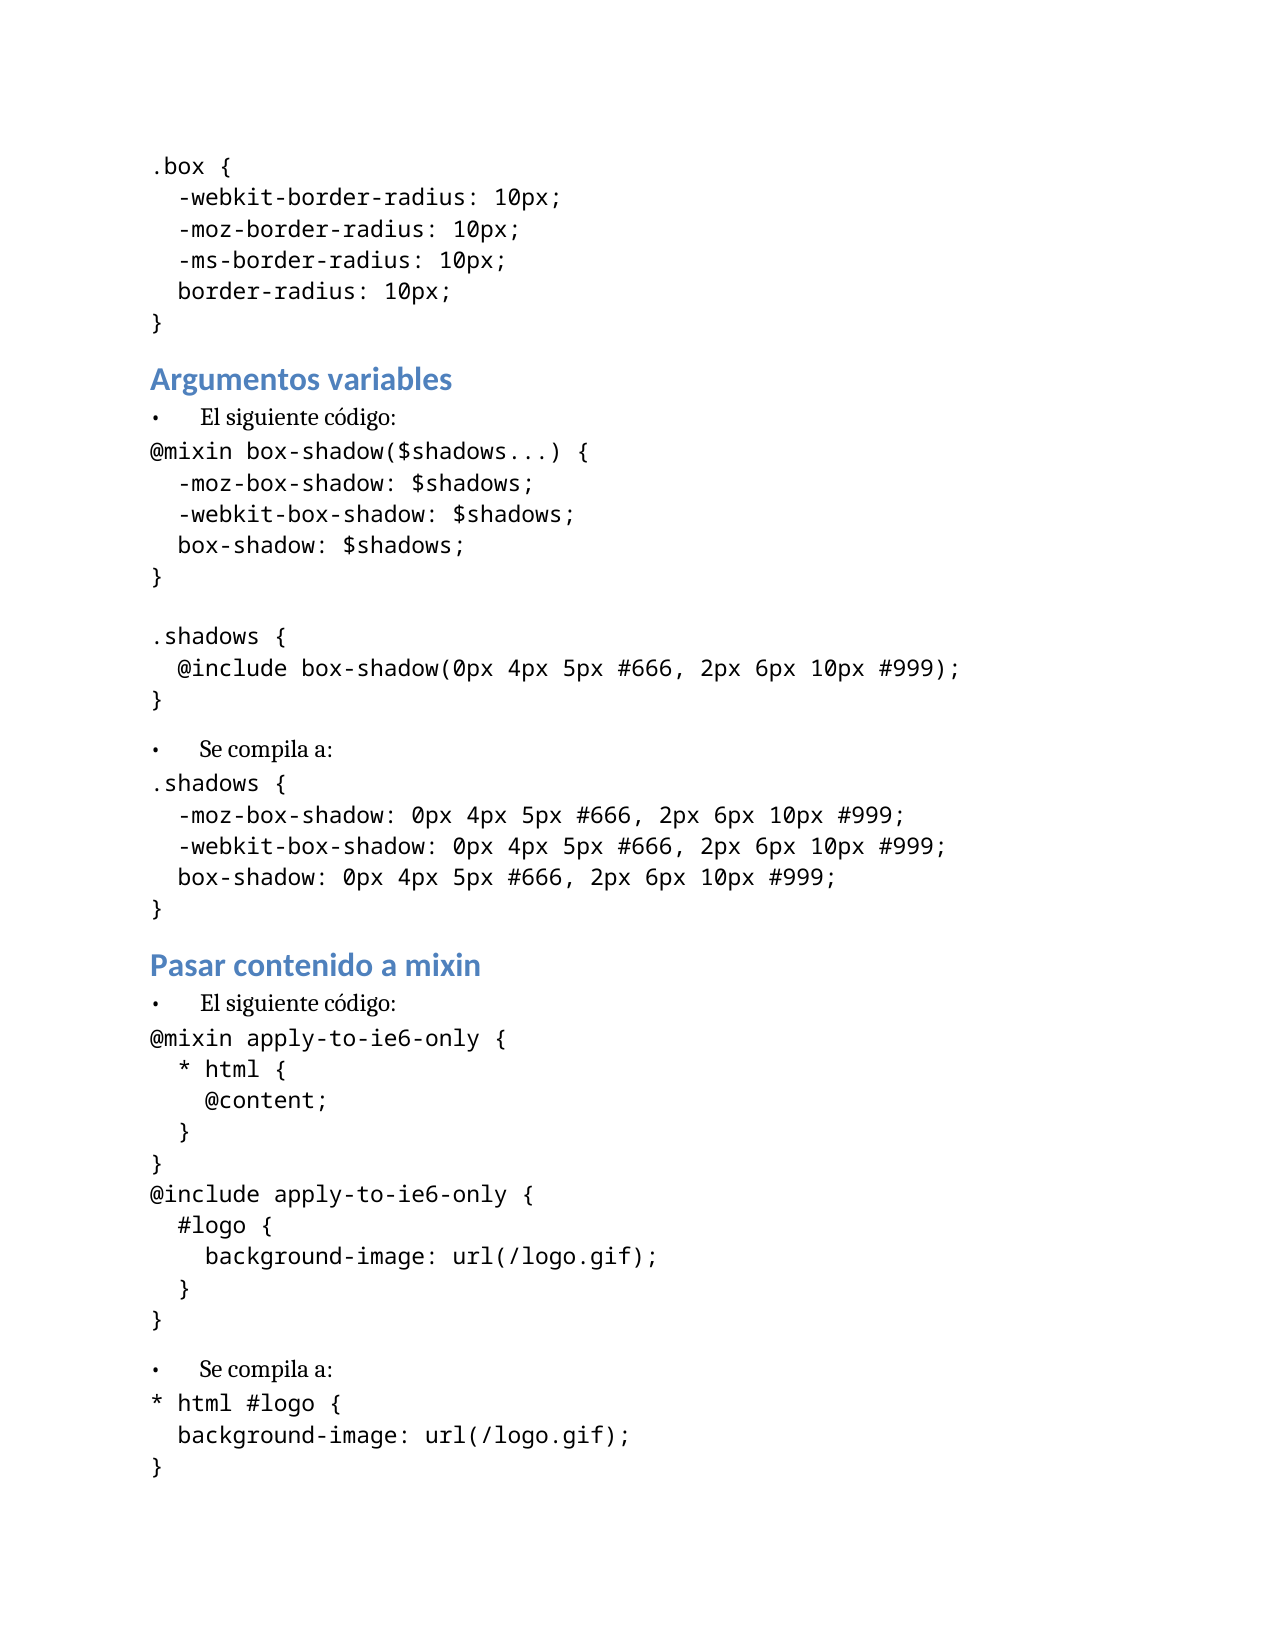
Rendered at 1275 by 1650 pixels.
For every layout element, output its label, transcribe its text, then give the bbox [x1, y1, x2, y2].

text .box { -webkit-border-radius: 10px; -moz-border-radius: 10px; -ms-border-radius: 10px; border-radius: 10px; } [150, 150, 1125, 337]
list El siguiente código: [150, 403, 1125, 432]
list El siguiente código: [150, 989, 1125, 1018]
list Se compila a: [150, 735, 1125, 764]
text @mixin apply-to-ie6-only { * html { @content; } } @include apply-to-ie6-only { #logo { background-image: url(/logo.gif); } } [150, 1021, 1125, 1334]
list Se compila a: [150, 1355, 1125, 1383]
text .shadows { -moz-box-shadow: 0px 4px 5px #666, 2px 6px 10px #999; -webkit-box-shadow: 0px 4px 5px #666, 2px 6px 10px #999; box-shadow: 0px 4px 5px #666, 2px 6px 10px #999; } [150, 767, 1125, 924]
subtitle Pasar contenido a mixin [150, 944, 1125, 985]
text * html #logo { background-image: url(/logo.gif); } [150, 1387, 1125, 1481]
text @mixin box-shadow($shadows...) { -moz-box-shadow: $shadows; -webkit-box-shadow: $shadows; box-shadow: $shadows; } .shadows { @include box-shadow(0px 4px 5px #666, 2px 6px 10px #999); } [150, 435, 1125, 714]
subtitle Argumentos variables [150, 358, 1125, 399]
